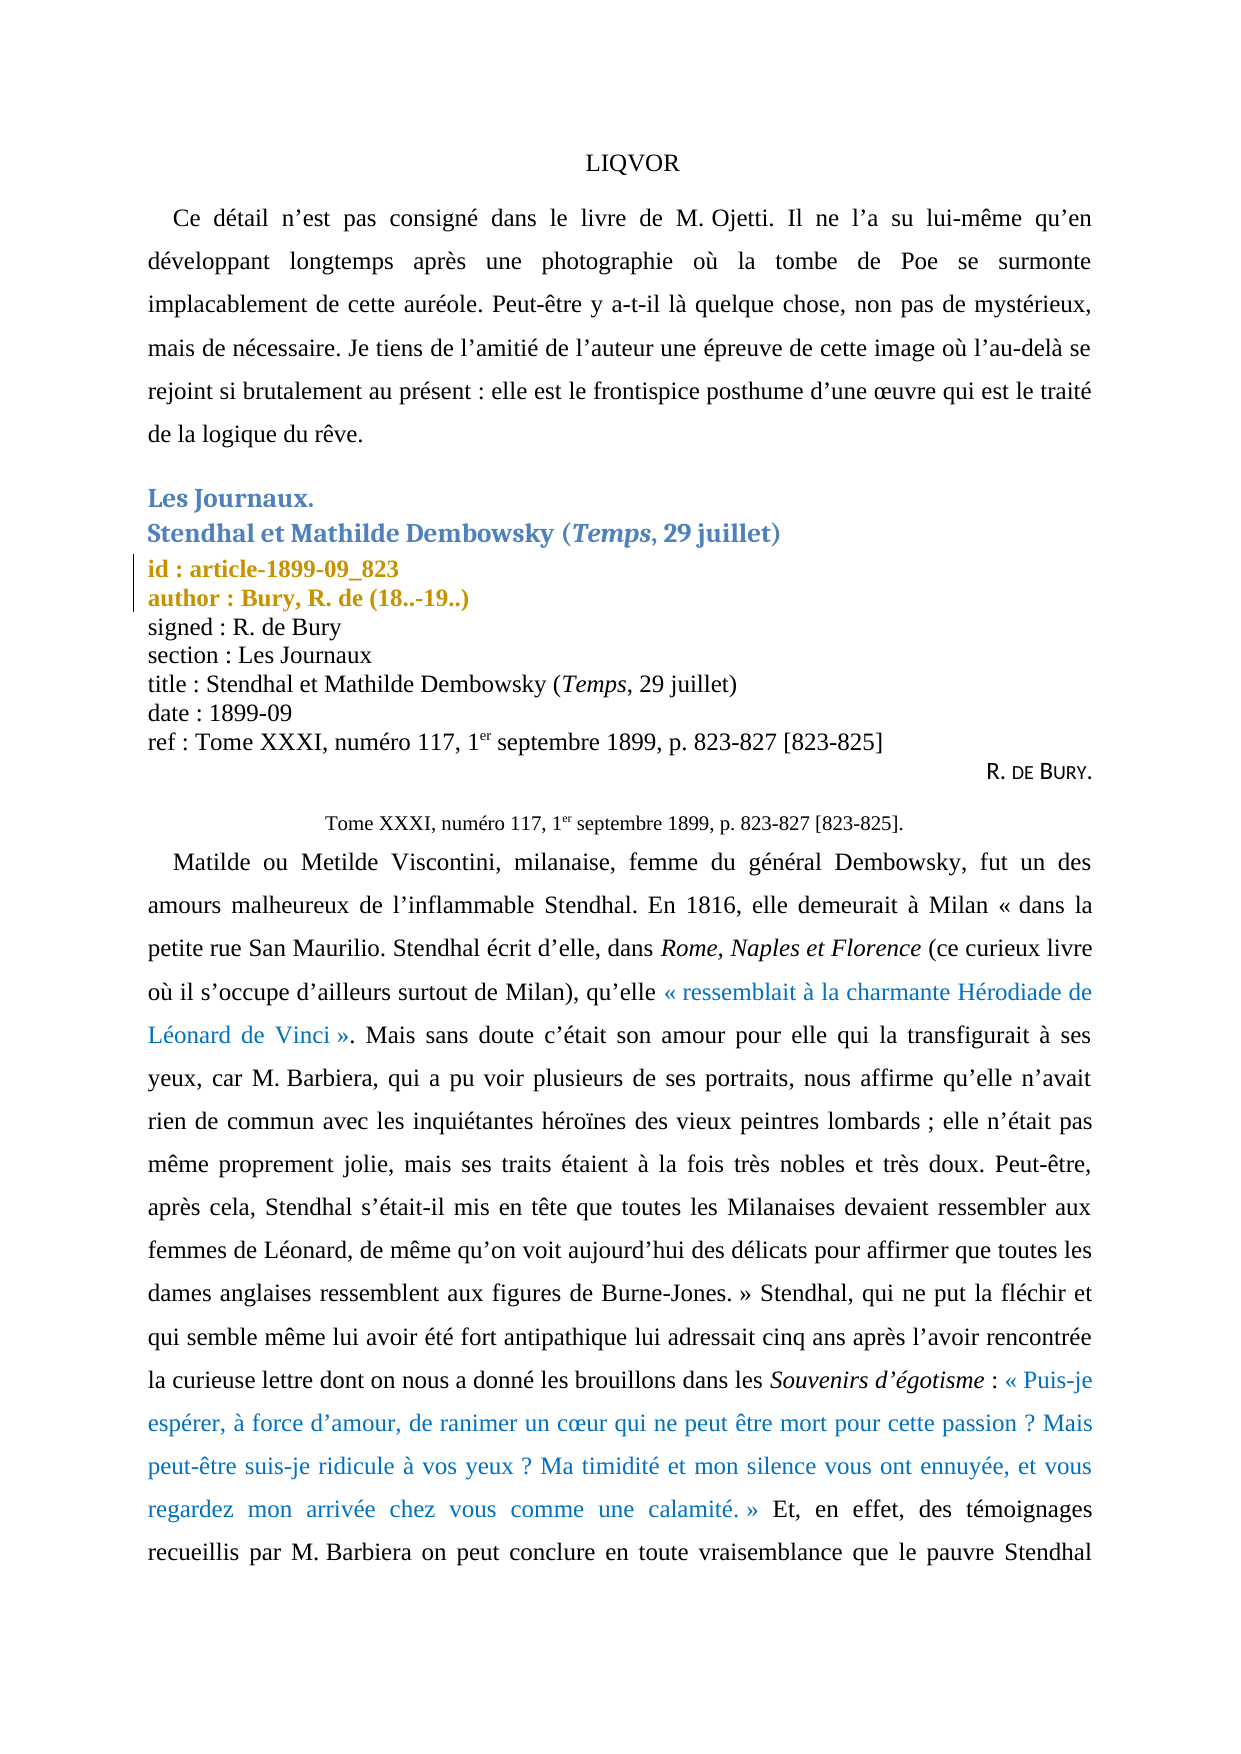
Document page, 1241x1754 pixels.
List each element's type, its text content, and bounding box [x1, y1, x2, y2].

text title : Stendhal et Mathilde Dembowsky (Temps, 29 juillet) [148, 669, 1093, 698]
text date : 1899-09 [148, 698, 1093, 727]
subtitle Les Journaux. Stendhal et Mathilde Dembowsky (Temps, 29 juillet) [148, 483, 1093, 550]
text id : article-1899-09_823 [148, 554, 1093, 583]
text R. de Bury. [148, 756, 1093, 786]
text Tome XXXI, numéro 117, 1er septembre 1899, p. 823-827 [823-825]. [325, 811, 1093, 835]
text ref : Tome XXXI, numéro 117, 1er septembre 1899, p. 823-827 [823-825] [148, 727, 1093, 756]
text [148, 847, 1093, 1566]
text LIQVOR [148, 148, 1093, 176]
text signed : R. de Bury [148, 612, 1093, 641]
text author : Bury, R. de (18..-19..) [148, 583, 1093, 612]
text section : Les Journaux [148, 641, 1093, 669]
text Ce détail n’est pas consigné dans le livre de M. Ojetti. Il ne l’a su lui-même qu’en développant longtemps après une photographie où la tombe de Poe se surmonte implacablement de cette auréole. Peut-être y a-t-il là quelque chose, non pas de mystérieux, mais de nécessaire. Je tiens de l’amitié de l’auteur une épreuve de cette image où l’au-delà se rejoint si brutalement au présent : elle est le frontispice posthume d’une œuvre qui est le traité de la logique du rêve. [148, 203, 1093, 448]
